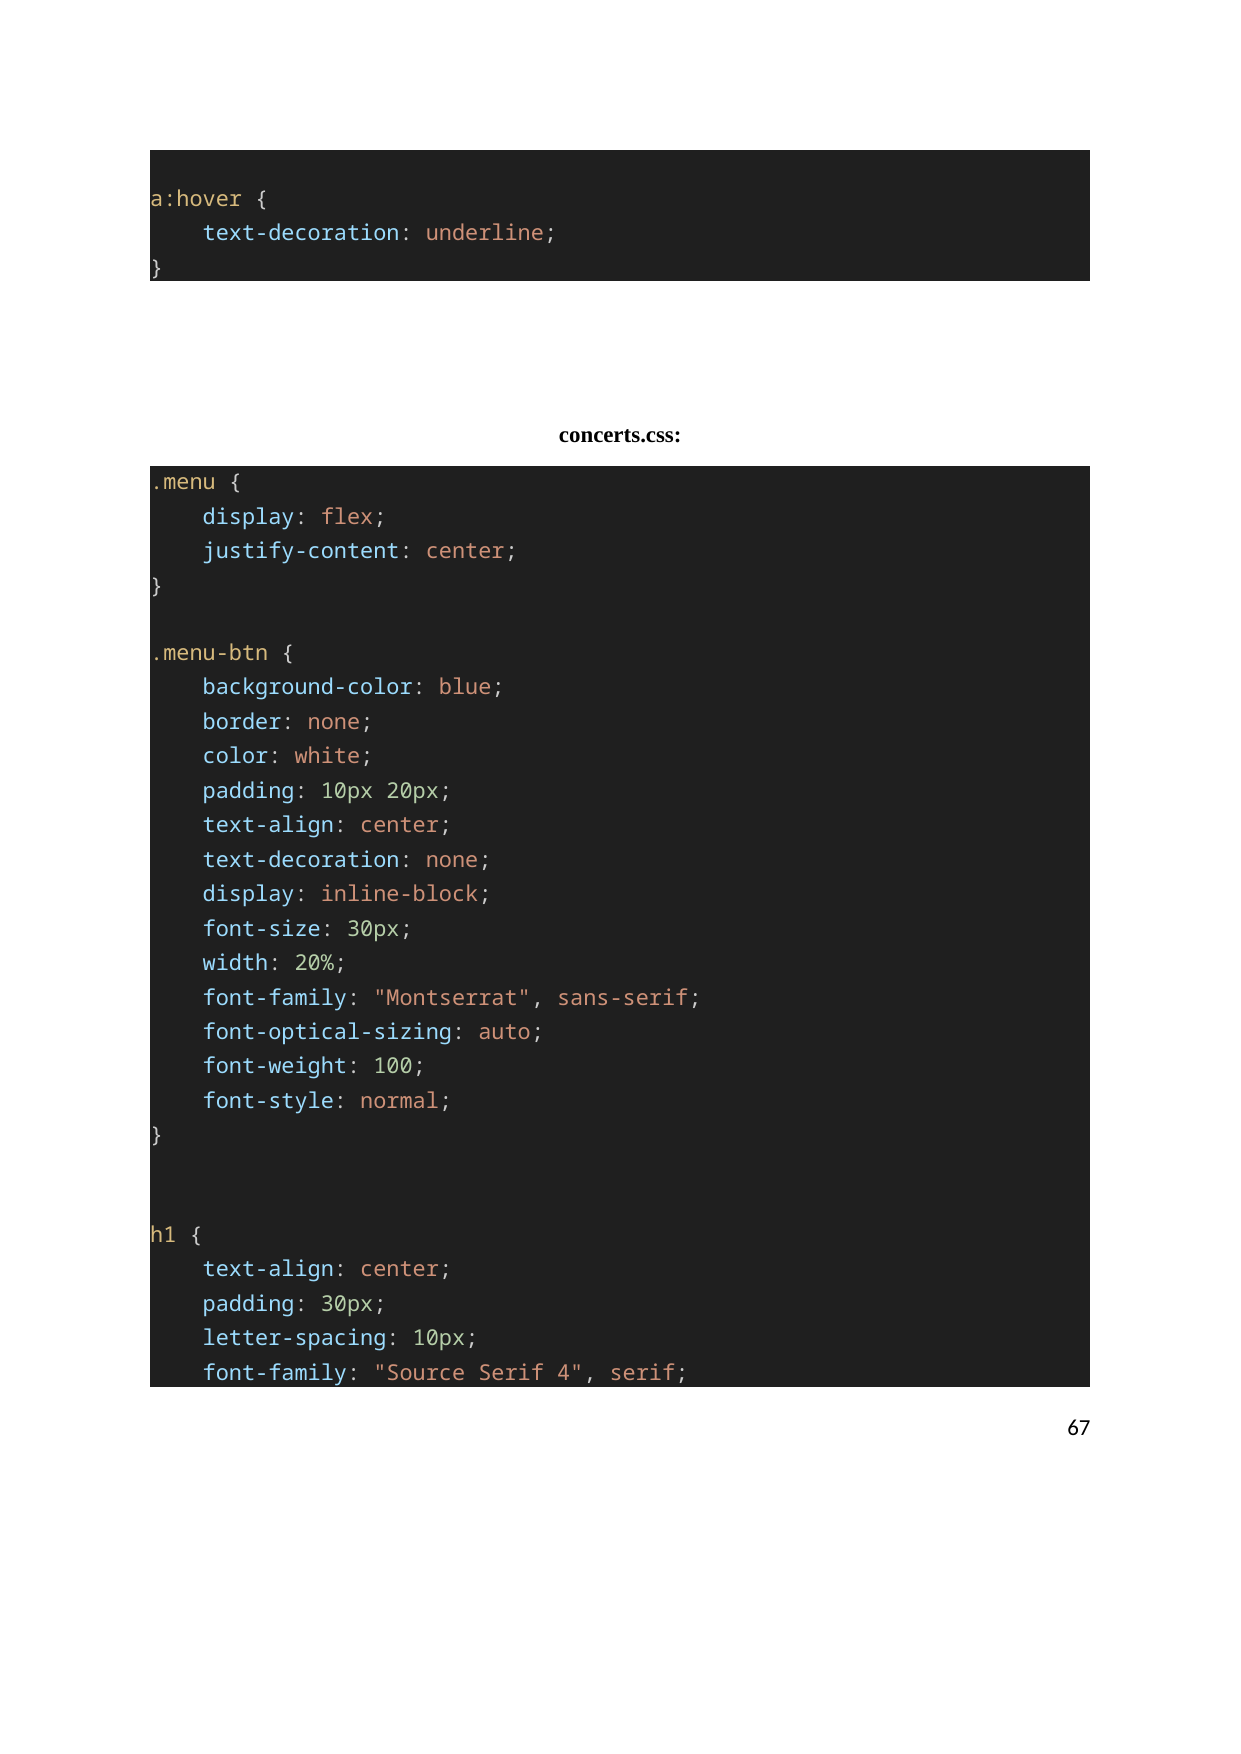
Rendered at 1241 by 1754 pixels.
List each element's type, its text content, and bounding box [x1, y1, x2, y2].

text background-color: blue; [150, 671, 1090, 701]
text h1 { [150, 1219, 1090, 1249]
text .menu-btn { [150, 637, 1090, 667]
text text-decoration: none; [150, 844, 1090, 873]
text font-optical-sizing: auto; [150, 1016, 1090, 1046]
text a:hover { [150, 182, 1090, 212]
text } [150, 251, 1090, 281]
text padding: 30px; [150, 1288, 1090, 1318]
text justify-content: center; [150, 535, 1090, 565]
text } [150, 1119, 1090, 1149]
text color: white; [150, 740, 1090, 770]
text width: 20%; [150, 947, 1090, 977]
text concerts.css: [150, 421, 1090, 448]
text display: inline-block; [150, 878, 1090, 908]
text } [150, 570, 1090, 599]
text border: none; [150, 706, 1090, 736]
text font-size: 30px; [150, 913, 1090, 942]
text font-family: "Montserrat", sans-serif; [150, 982, 1090, 1011]
text text-align: center; [150, 809, 1090, 839]
text font-family: "Source Serif 4", serif; [150, 1357, 1090, 1387]
text text-align: center; [150, 1253, 1090, 1283]
text padding: 10px 20px; [150, 775, 1090, 804]
text .menu { [150, 466, 1090, 496]
text text-decoration: underline; [150, 217, 1090, 247]
text font-style: normal; [150, 1085, 1090, 1115]
text font-weight: 100; [150, 1051, 1090, 1080]
text letter-spacing: 10px; [150, 1322, 1090, 1352]
text display: flex; [150, 501, 1090, 531]
